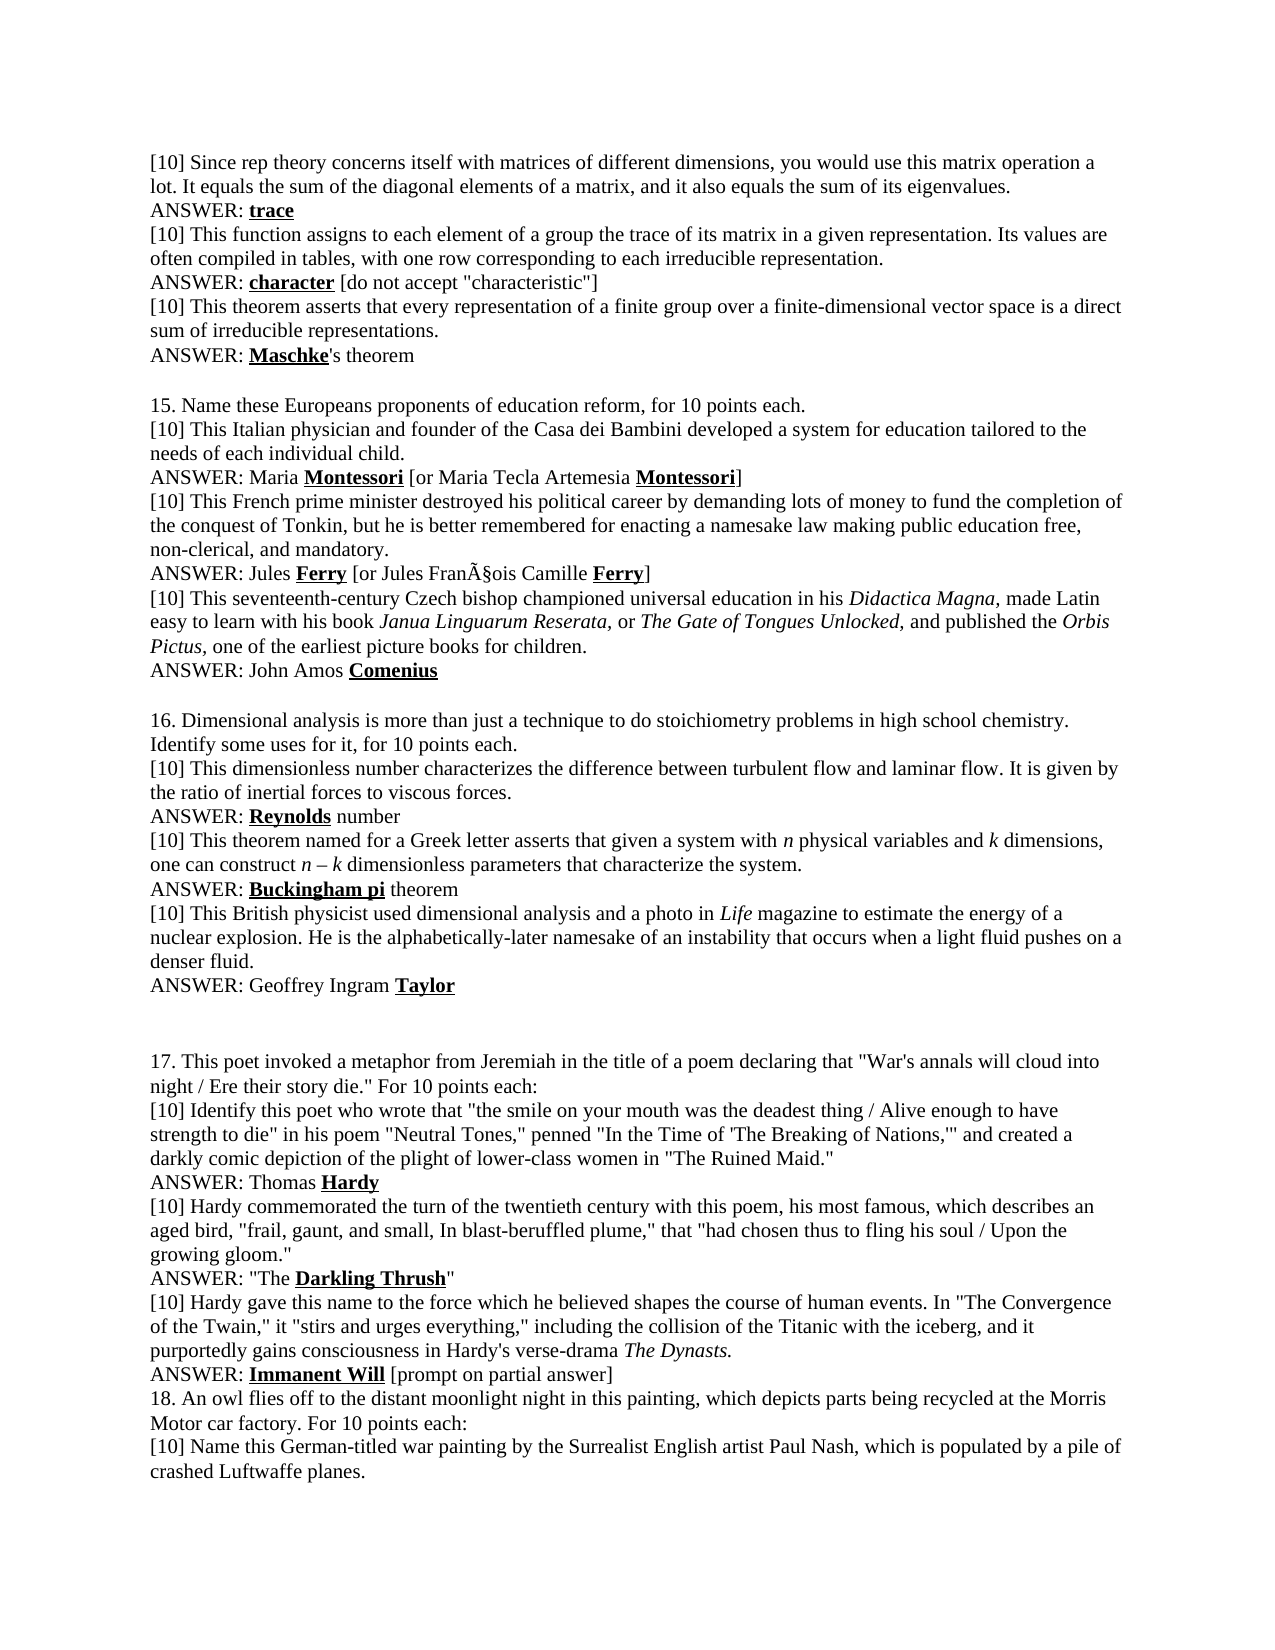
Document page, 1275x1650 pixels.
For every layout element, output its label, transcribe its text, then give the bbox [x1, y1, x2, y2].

text [10] This British physicist used dimensional analysis and a photo in Life magazine to estimate the energy of a nuclear explosion. He is the alphabetically-later namesake of an instability that occurs when a light fluid pushes on a denser fluid. [150, 901, 1125, 973]
text ANSWER: Thomas Hardy [150, 1170, 1125, 1194]
text [10] This theorem named for a Greek letter asserts that given a system with n physical variables and k dimensions, one can construct n – k dimensionless parameters that characterize the system. [150, 828, 1125, 876]
text ANSWER: Geoffrey Ingram Taylor [150, 973, 1125, 997]
text [10] Name this German-titled war painting by the Surrealist English artist Paul Nash, which is populated by a pile of crashed Luftwaffe planes. [150, 1434, 1125, 1483]
text ANSWER: Maria Montessori [or Maria Tecla Artemesia Montessori] [150, 465, 1125, 489]
text [10] This dimensionless number characterizes the difference between turbulent flow and laminar flow. It is given by the ratio of inertial forces to viscous forces. [150, 756, 1125, 804]
text ANSWER: Buckingham pi theorem [150, 876, 1125, 901]
text 18. An owl flies off to the distant moonlight night in this painting, which depicts parts being recycled at the Morris Motor car factory. For 10 points each: [150, 1386, 1125, 1434]
text [10] Since rep theory concerns itself with matrices of different dimensions, you would use this matrix operation a lot. It equals the sum of the diagonal elements of a matrix, and it also equals the sum of its eigenvalues. [150, 150, 1125, 198]
text [10] Hardy commemorated the turn of the twentieth century with this poem, his most famous, which describes an aged bird, "frail, gaunt, and small, In blast-beruffled plume," that "had chosen thus to fling his soul / Upon the growing gloom." [150, 1194, 1125, 1266]
text ANSWER: Reynolds number [150, 804, 1125, 828]
text [10] This French prime minister destroyed his political career by demanding lots of money to fund the completion of the conquest of Tonkin, but he is better remembered for enacting a namesake law making public education free, non-clerical, and mandatory. [150, 489, 1125, 561]
text 17. This poet invoked a metaphor from Jeremiah in the title of a poem declaring that "War's annals will cloud into night / Ere their story die." For 10 points each: [150, 1049, 1125, 1098]
text 15. Name these Europeans proponents of education reform, for 10 points each. [150, 393, 1125, 417]
text [10] This seventeenth-century Czech bishop championed universal education in his Didactica Magna, made Latin easy to learn with his book Janua Linguarum Reserata, or The Gate of Tongues Unlocked, and published the Orbis Pictus, one of the earliest picture books for children. [150, 585, 1125, 658]
text ANSWER: trace [150, 198, 1125, 222]
text ANSWER: "The Darkling Thrush" [150, 1266, 1125, 1290]
text [10] This Italian physician and founder of the Casa dei Bambini developed a system for education tailored to the needs of each individual child. [150, 417, 1125, 465]
text [10] Hardy gave this name to the force which he believed shapes the course of human events. In "The Convergence of the Twain," it "stirs and urges everything," including the collision of the Titanic with the iceberg, and it purportedly gains consciousness in Hardy's verse-drama The Dynasts. [150, 1290, 1125, 1362]
text [10] Identify this poet who wrote that "the smile on your mouth was the deadest thing / Alive enough to have strength to die" in his poem "Neutral Tones," penned "In the Time of 'The Breaking of Nations,'" and created a darkly comic depiction of the plight of lower-class women in "The Ruined Maid." [150, 1098, 1125, 1170]
text ANSWER: Jules Ferry [or Jules FranÃ§ois Camille Ferry] [150, 561, 1125, 585]
text 16. Dimensional analysis is more than just a technique to do stoichiometry problems in high school chemistry. Identify some uses for it, for 10 points each. [150, 708, 1125, 756]
text ANSWER: Maschke's theorem [150, 342, 1125, 367]
text ANSWER: character [do not accept "characteristic"] [150, 270, 1125, 294]
text [10] This function assigns to each element of a group the trace of its matrix in a given representation. Its values are often compiled in tables, with one row corresponding to each irreducible representation. [150, 222, 1125, 270]
text ANSWER: John Amos Comenius [150, 658, 1125, 682]
text ANSWER: Immanent Will [prompt on partial answer] [150, 1362, 1125, 1386]
text [10] This theorem asserts that every representation of a finite group over a finite-dimensional vector space is a direct sum of irreducible representations. [150, 294, 1125, 342]
